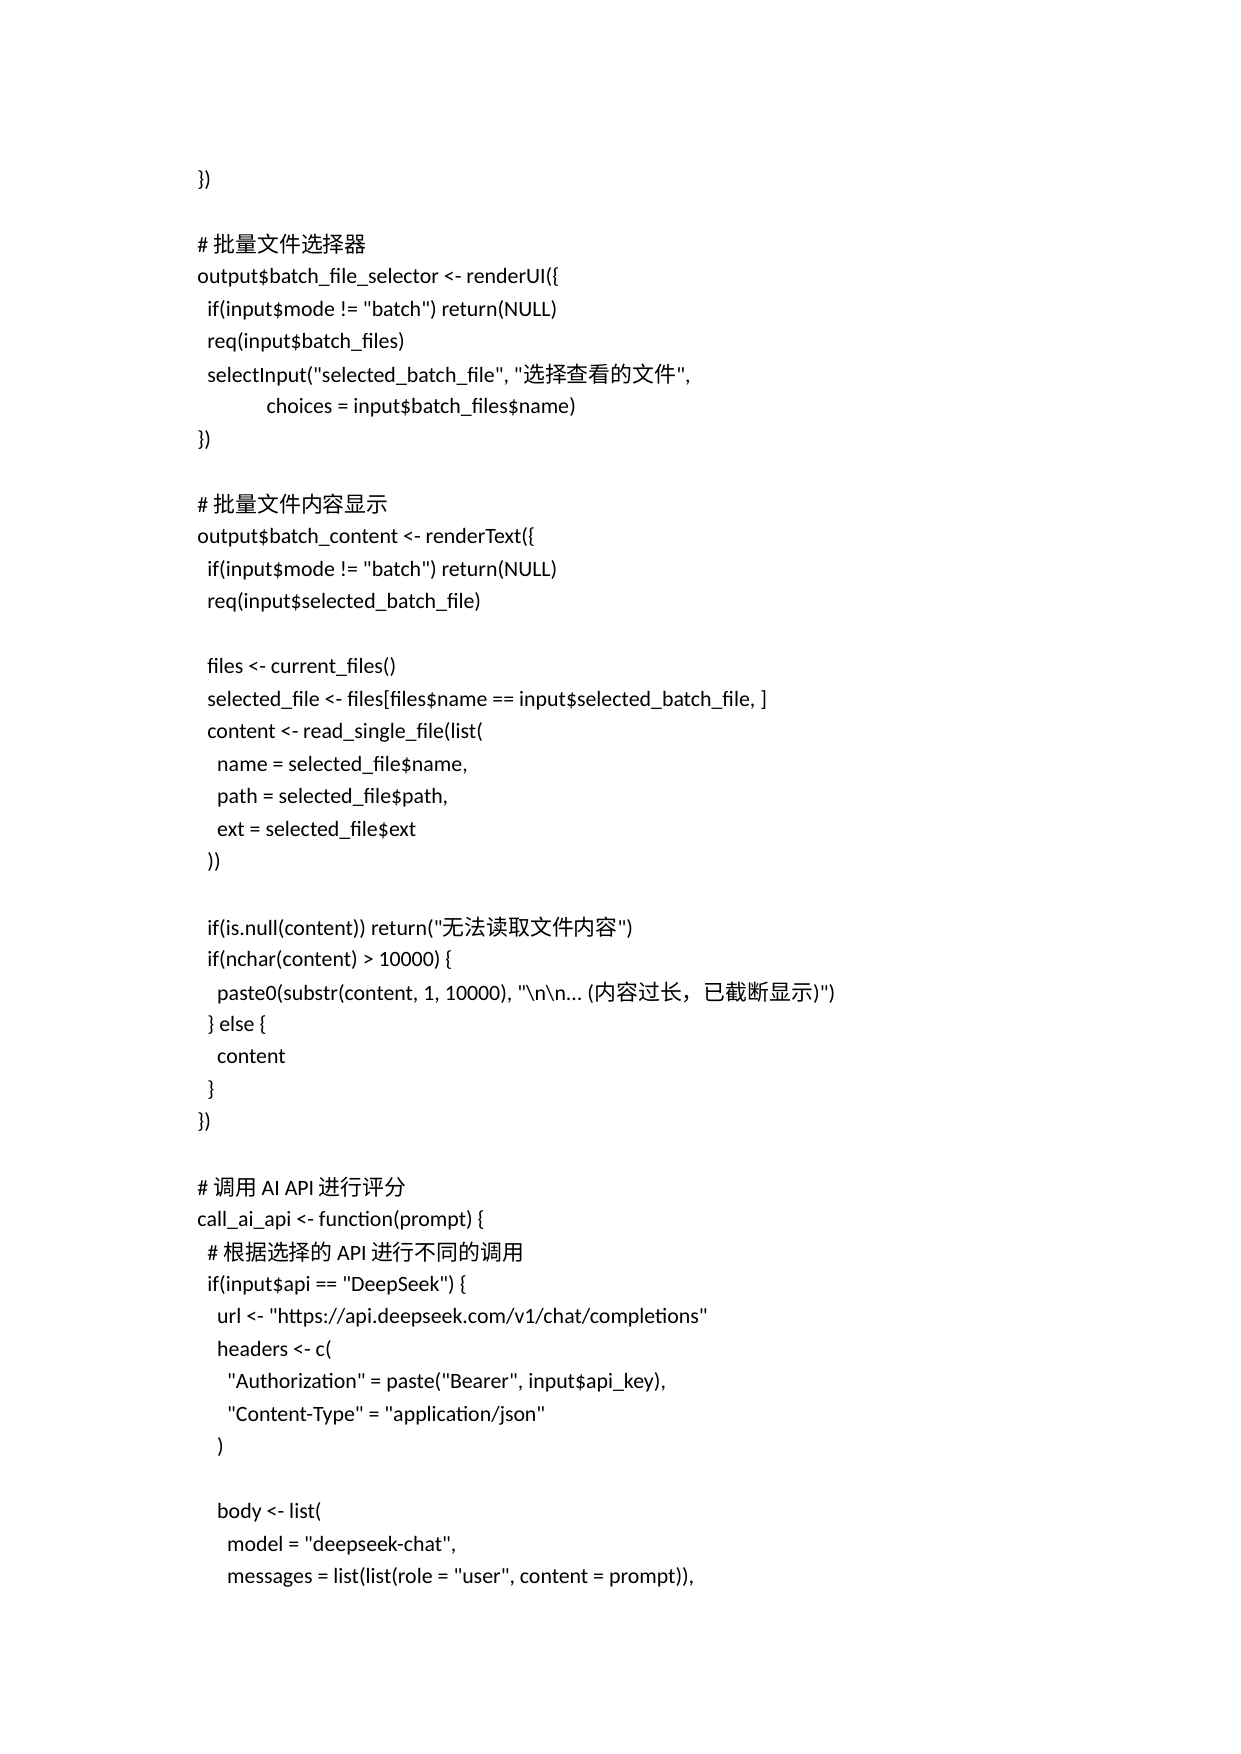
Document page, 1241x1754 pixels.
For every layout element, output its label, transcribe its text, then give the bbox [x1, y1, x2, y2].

text selectInput("selected_batch_file", "选择查看的文件", [187, 357, 1053, 389]
text # 批量文件内容显示 [187, 487, 1053, 519]
text selected_file <- files[files$name == input$selected_batch_file, ] [187, 682, 1053, 714]
text req(input$batch_files) [187, 324, 1053, 357]
text headers <- c( [187, 1332, 1053, 1364]
text ext = selected_file$ext [187, 812, 1053, 844]
text ) [187, 1429, 1053, 1462]
text if(input$api == "DeepSeek") { [187, 1267, 1053, 1299]
text }) [187, 1104, 1053, 1137]
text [187, 1364, 1053, 1397]
text messages = list(list(role = "user", content = prompt)), [187, 1559, 1053, 1592]
text if(nchar(content) > 10000) { [187, 942, 1053, 974]
text content [187, 1039, 1053, 1072]
text } [187, 1072, 1053, 1104]
text if(is.null(content)) return("无法读取文件内容") [187, 909, 1053, 942]
text # 根据选择的API进行不同的调用 [187, 1234, 1053, 1267]
text url <- "https://api.deepseek.com/v1/chat/completions" [187, 1299, 1053, 1332]
text body <- list( [187, 1494, 1053, 1527]
text if(input$mode != "batch") return(NULL) [187, 292, 1053, 324]
text name = selected_file$name, [187, 747, 1053, 779]
text choices = input$batch_files$name) [187, 389, 1053, 422]
text paste0(substr(content, 1, 10000), "\n\n... (内容过长，已截断显示)") [187, 974, 1053, 1007]
text )) [187, 844, 1053, 877]
text req(input$selected_batch_file) [187, 584, 1053, 617]
text # 批量文件选择器 [187, 227, 1053, 259]
text } else { [187, 1007, 1053, 1039]
text output$batch_file_selector <- renderUI({ [187, 259, 1053, 292]
text }) [187, 162, 1053, 194]
text path = selected_file$path, [187, 779, 1053, 812]
text call_ai_api <- function(prompt) { [187, 1202, 1053, 1234]
text model = "deepseek-chat", [187, 1527, 1053, 1559]
text output$batch_content <- renderText({ [187, 519, 1053, 552]
text }) [187, 422, 1053, 454]
text content <- read_single_file(list( [187, 714, 1053, 747]
text # 调用AI API进行评分 [187, 1169, 1053, 1202]
text files <- current_files() [187, 649, 1053, 682]
text "Content-Type" = "application/json" [187, 1397, 1053, 1429]
text if(input$mode != "batch") return(NULL) [187, 552, 1053, 584]
